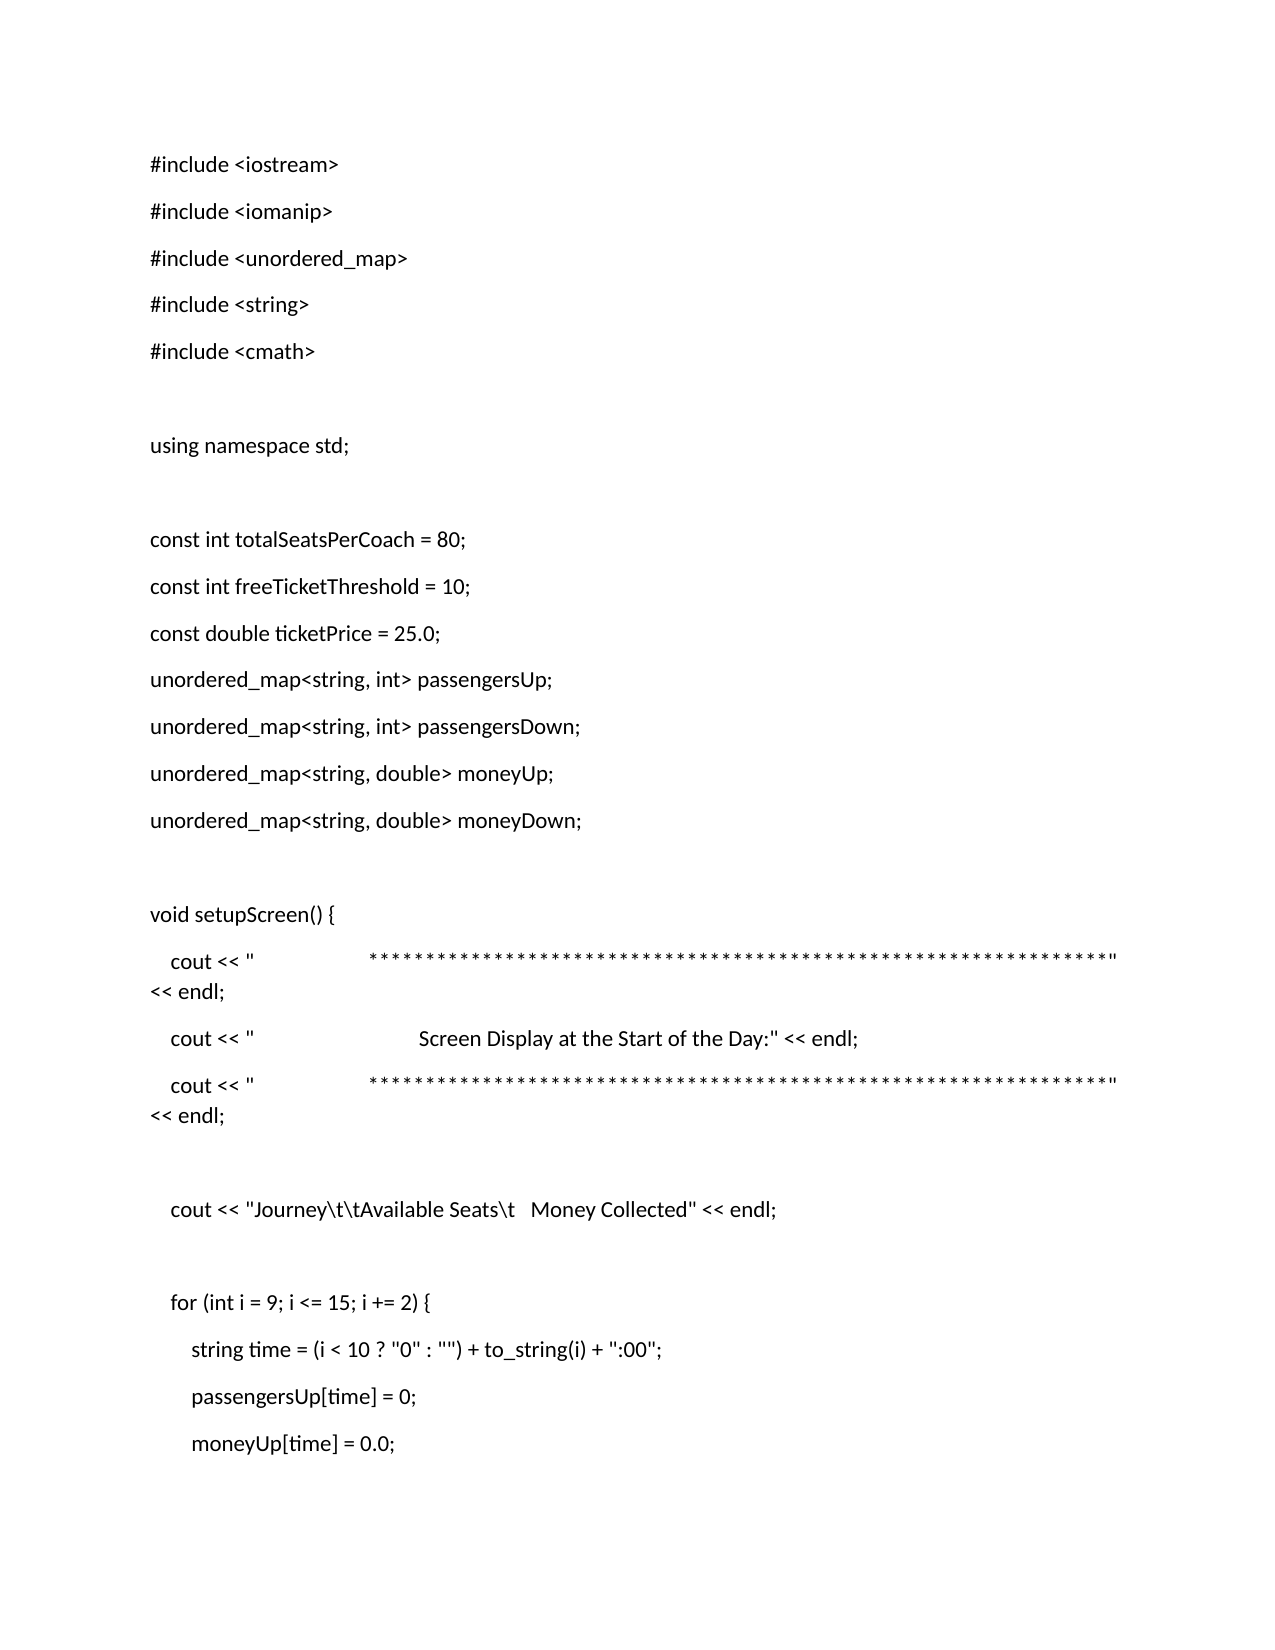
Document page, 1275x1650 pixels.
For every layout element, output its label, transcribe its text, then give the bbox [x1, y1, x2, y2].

text #include <string> [150, 291, 1125, 319]
text cout << " *****************************************************************" << endl; [150, 1071, 1125, 1129]
text void setupScreen() { [150, 900, 1125, 928]
text const int freeTicketThreshold = 10; [150, 572, 1125, 600]
text const int totalSeatsPerCoach = 80; [150, 525, 1125, 553]
text #include <iomanip> [150, 197, 1125, 225]
text moneyUp[time] = 0.0; [150, 1429, 1125, 1457]
text unordered_map<string, double> moneyDown; [150, 806, 1125, 834]
text #include <unordered_map> [150, 244, 1125, 272]
text string time = (i < 10 ? "0" : "") + to_string(i) + ":00"; [150, 1335, 1125, 1363]
text cout << "Journey\t\tAvailable Seats\t Money Collected" << endl; [150, 1195, 1125, 1223]
text const double ticketPrice = 25.0; [150, 619, 1125, 647]
text passengersUp[time] = 0; [150, 1382, 1125, 1410]
text #include <iostream> [150, 150, 1125, 178]
text for (int i = 9; i <= 15; i += 2) { [150, 1288, 1125, 1317]
text unordered_map<string, double> moneyUp; [150, 759, 1125, 787]
text unordered_map<string, int> passengersDown; [150, 712, 1125, 741]
text cout << " Screen Display at the Start of the Day:" << endl; [150, 1024, 1125, 1052]
text cout << " *****************************************************************" << endl; [150, 947, 1125, 1005]
text #include <cmath> [150, 337, 1125, 366]
text unordered_map<string, int> passengersUp; [150, 666, 1125, 694]
text using namespace std; [150, 431, 1125, 459]
